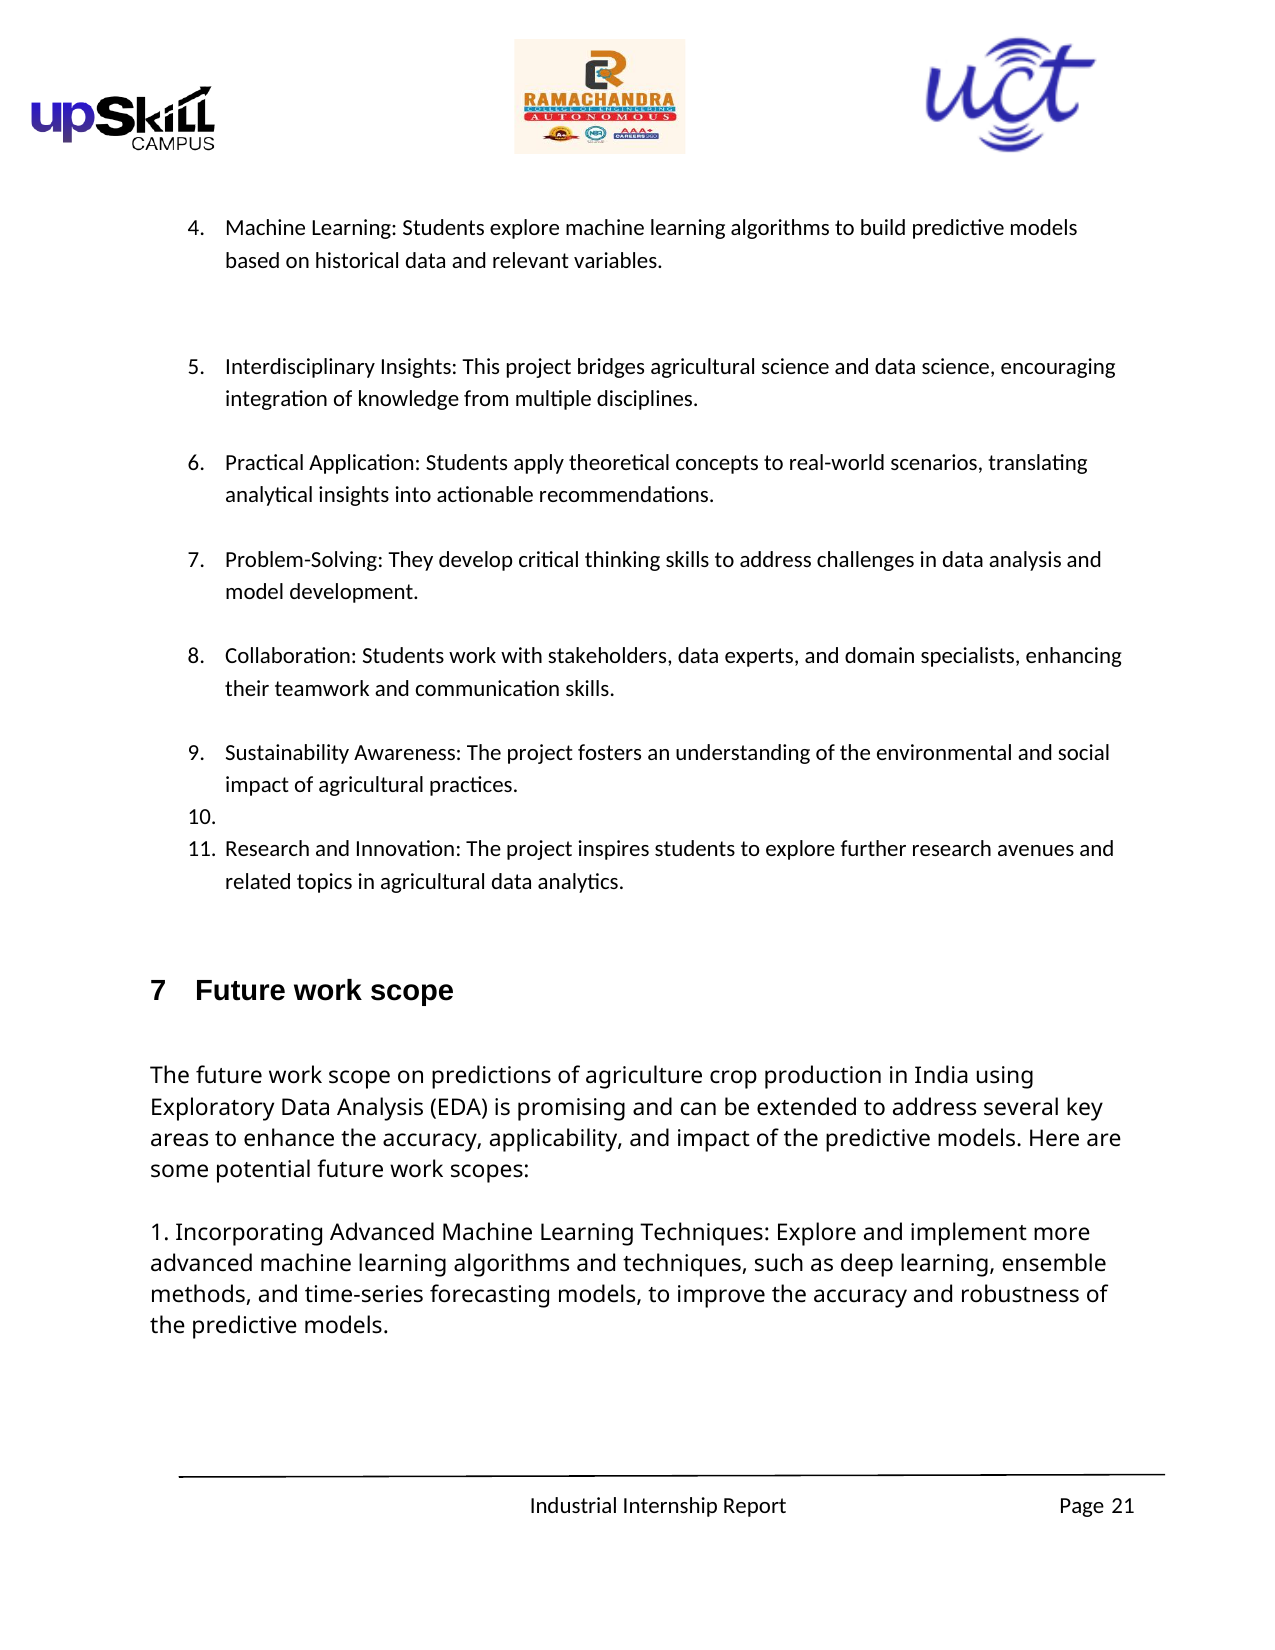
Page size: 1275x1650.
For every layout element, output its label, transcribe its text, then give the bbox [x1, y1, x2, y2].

picture [923, 28, 1102, 154]
list Machine Learning: Students explore machine learning algorithms to build predictive models based on historical data and relevant variables. [187, 213, 1134, 274]
list Problem-Solving: They develop critical thinking skills to address challenges in data analysis and model development. [187, 545, 1134, 605]
picture [0, 73, 246, 154]
list Research and Innovation: The project inspires students to explore further research avenues and related topics in agricultural data analytics. [187, 834, 1134, 895]
text The future work scope on predictions of agriculture crop production in India using Exploratory Data Analysis (EDA) is promising and can be extended to address several key areas to enhance the accuracy, applicability, and impact of the predictive models. Here are some potential future work scopes: [150, 1059, 1134, 1184]
text 1. Incorporating Advanced Machine Learning Techniques: Explore and implement more advanced machine learning algorithms and techniques, such as deep learning, ensemble methods, and time-series forecasting models, to improve the accuracy and robustness of the predictive models. [150, 1216, 1134, 1341]
picture [514, 39, 686, 154]
list Interdisciplinary Insights: This project bridges agricultural science and data science, encouraging integration of knowledge from multiple disciplines. [187, 352, 1134, 412]
subtitle Future work scope [150, 973, 1134, 1006]
list Sustainability Awareness: The project fosters an understanding of the environmental and social impact of agricultural practices. [187, 738, 1134, 798]
list Collaboration: Students work with stakeholders, data experts, and domain specialists, enhancing their teamwork and communication skills. [187, 641, 1134, 702]
list Practical Application: Students apply theoretical concepts to real-world scenarios, translating analytical insights into actionable recommendations. [187, 448, 1134, 508]
